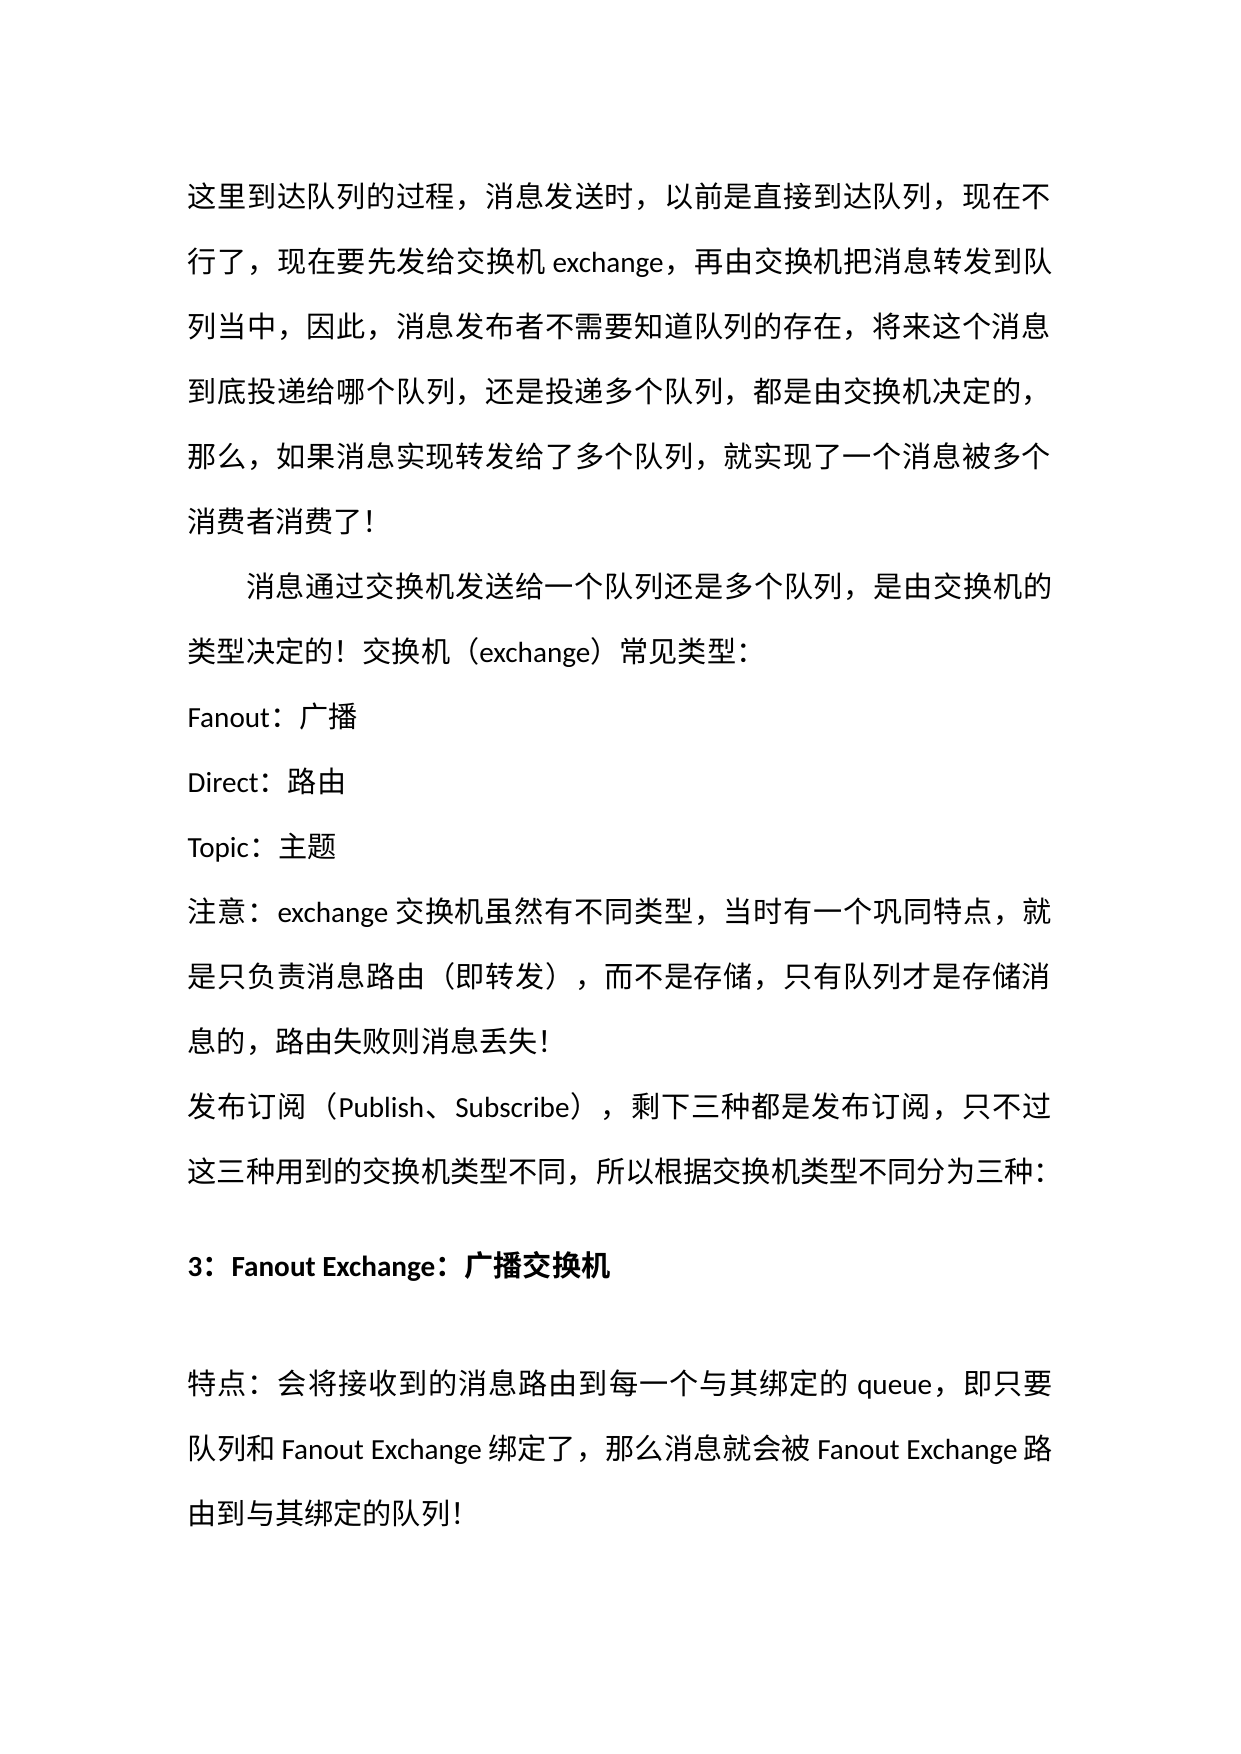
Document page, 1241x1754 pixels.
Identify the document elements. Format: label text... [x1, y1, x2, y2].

text 特点：会将接收到的消息路由到每一个与其绑定的queue，即只要队列和Fanout Exchange绑定了，那么消息就会被Fanout Exchange路由到与其绑定的队列！ [187, 1349, 1053, 1544]
text 消息通过交换机发送给一个队列还是多个队列，是由交换机的类型决定的！交换机（exchange）常见类型： [187, 552, 1053, 682]
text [187, 162, 1053, 552]
text 注意：exchange交换机虽然有不同类型，当时有一个巩同特点，就是只负责消息路由（即转发），而不是存储，只有队列才是存储消息的，路由失败则消息丢失！ [187, 877, 1053, 1072]
text Topic：主题 [187, 812, 1053, 877]
subtitle 3：Fanout Exchange：广播交换机 [187, 1231, 1053, 1296]
text Fanout：广播 [187, 682, 1053, 747]
text 发布订阅（Publish、Subscribe），剩下三种都是发布订阅，只不过这三种用到的交换机类型不同，所以根据交换机类型不同分为三种： [187, 1072, 1053, 1202]
text Direct：路由 [187, 747, 1053, 812]
